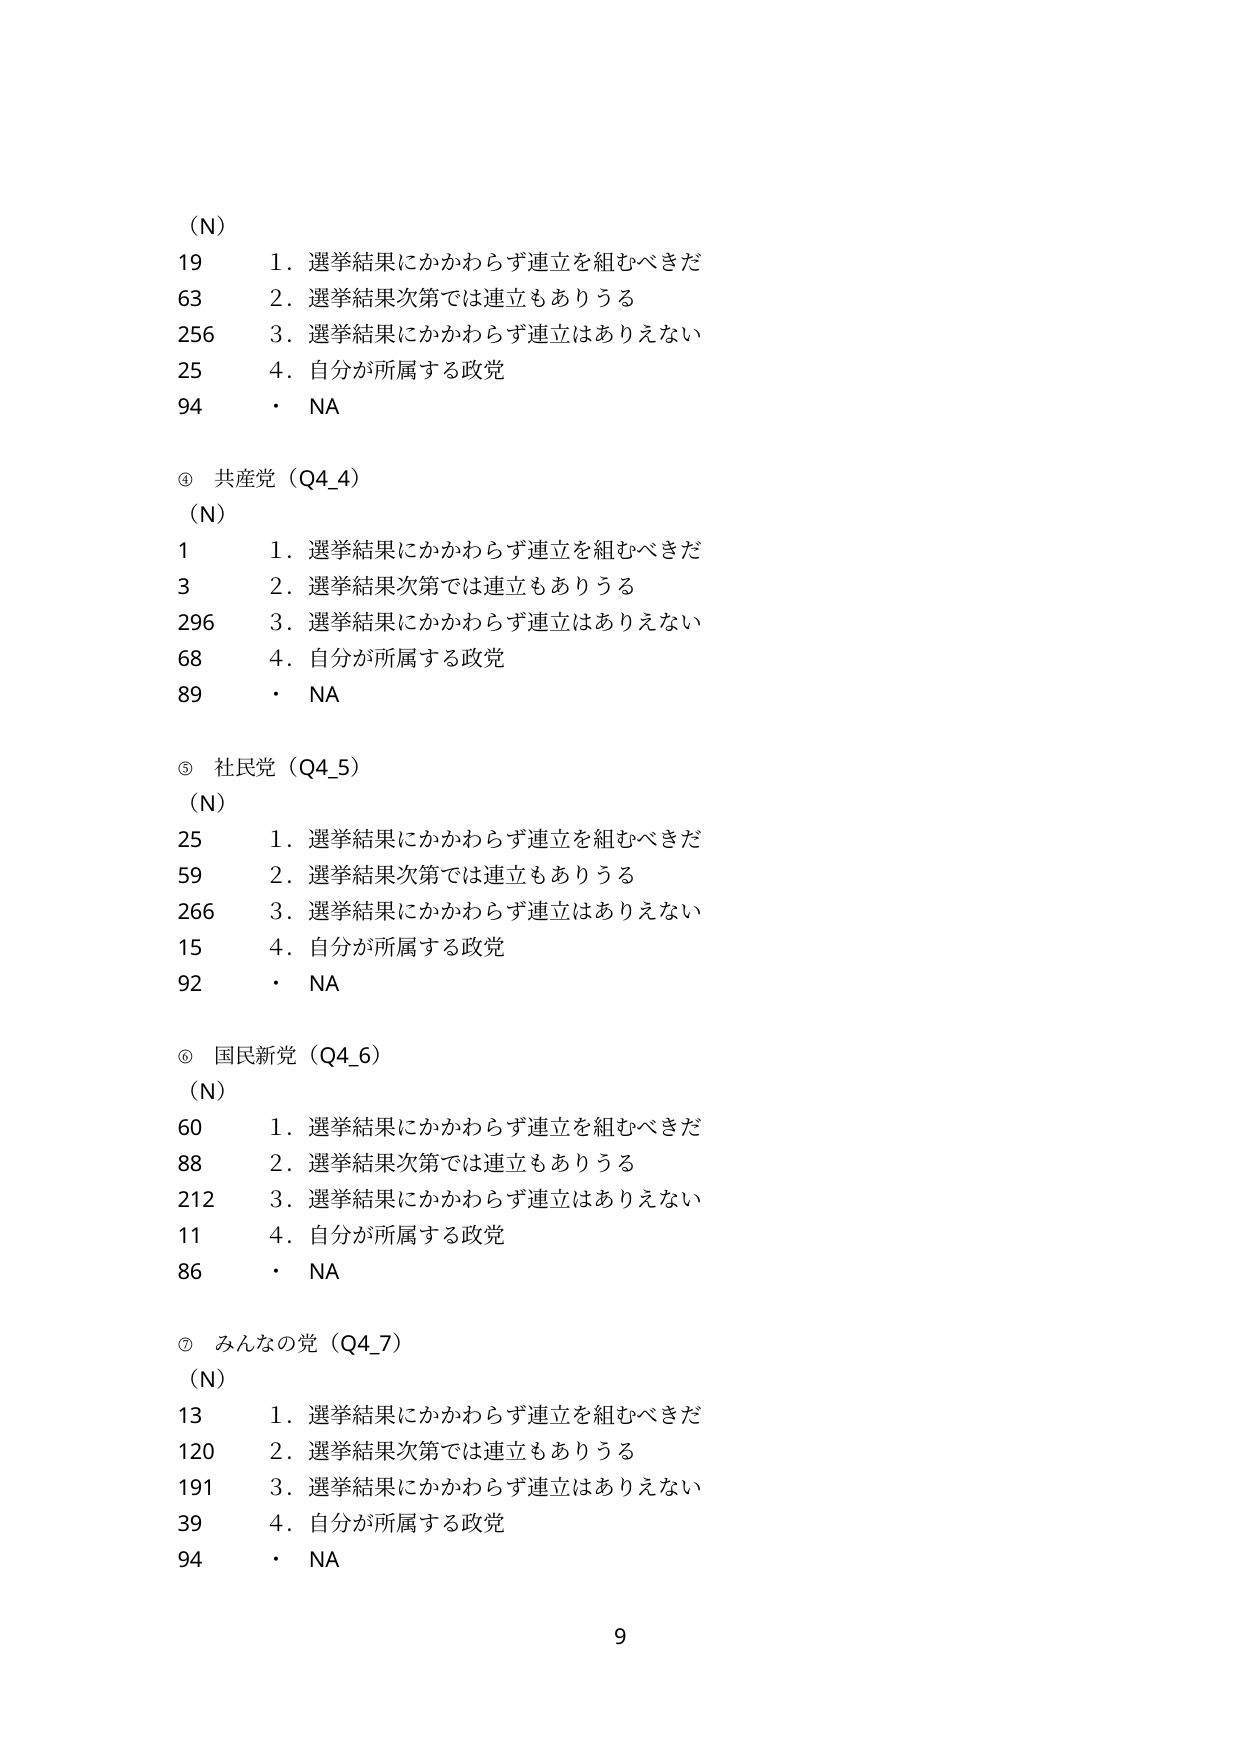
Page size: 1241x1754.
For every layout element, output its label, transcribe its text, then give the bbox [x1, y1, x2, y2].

text （N） [177, 1072, 1063, 1108]
text 25 ４．自分が所属する政党 [177, 351, 1063, 387]
text （N） [177, 495, 1063, 531]
text 212 ３．選挙結果にかかわらず連立はありえない [177, 1180, 1063, 1216]
text 19 １．選挙結果にかかわらず連立を組むべきだ [177, 243, 1063, 279]
text ⑥ 国民新党（Q4_6） [177, 1036, 1063, 1072]
text 92 ・ NA [177, 964, 1063, 1000]
text ⑦ みんなの党（Q4_7） [177, 1324, 1063, 1360]
text 120 ２．選挙結果次第では連立もありうる [177, 1432, 1063, 1468]
text 15 ４．自分が所属する政党 [177, 928, 1063, 964]
text 63 ２．選挙結果次第では連立もありうる [177, 279, 1063, 315]
text （N） [177, 784, 1063, 820]
text 1 １．選挙結果にかかわらず連立を組むべきだ [177, 531, 1063, 567]
text 191 ３．選挙結果にかかわらず連立はありえない [177, 1468, 1063, 1504]
text 59 ２．選挙結果次第では連立もありうる [177, 856, 1063, 892]
text 266 ３．選挙結果にかかわらず連立はありえない [177, 892, 1063, 928]
text 86 ・ NA [177, 1252, 1063, 1288]
text 68 ４．自分が所属する政党 [177, 639, 1063, 676]
text 3 ２．選挙結果次第では連立もありうる [177, 567, 1063, 603]
text 60 １．選挙結果にかかわらず連立を組むべきだ [177, 1108, 1063, 1144]
text （N） [177, 207, 1063, 243]
text 11 ４．自分が所属する政党 [177, 1216, 1063, 1252]
text 94 ・ NA [177, 387, 1063, 423]
text 13 １．選挙結果にかかわらず連立を組むべきだ [177, 1396, 1063, 1432]
text 39 ４．自分が所属する政党 [177, 1504, 1063, 1541]
text 88 ２．選挙結果次第では連立もありうる [177, 1144, 1063, 1180]
text 296 ３．選挙結果にかかわらず連立はありえない [177, 603, 1063, 639]
text ⑤ 社民党（Q4_5） [177, 748, 1063, 784]
text 25 １．選挙結果にかかわらず連立を組むべきだ [177, 820, 1063, 856]
text 256 ３．選挙結果にかかわらず連立はありえない [177, 315, 1063, 351]
text 89 ・ NA [177, 676, 1063, 712]
text （N） [177, 1360, 1063, 1396]
text ④ 共産党（Q4_4） [177, 459, 1063, 495]
text 94 ・ NA [177, 1541, 1063, 1577]
